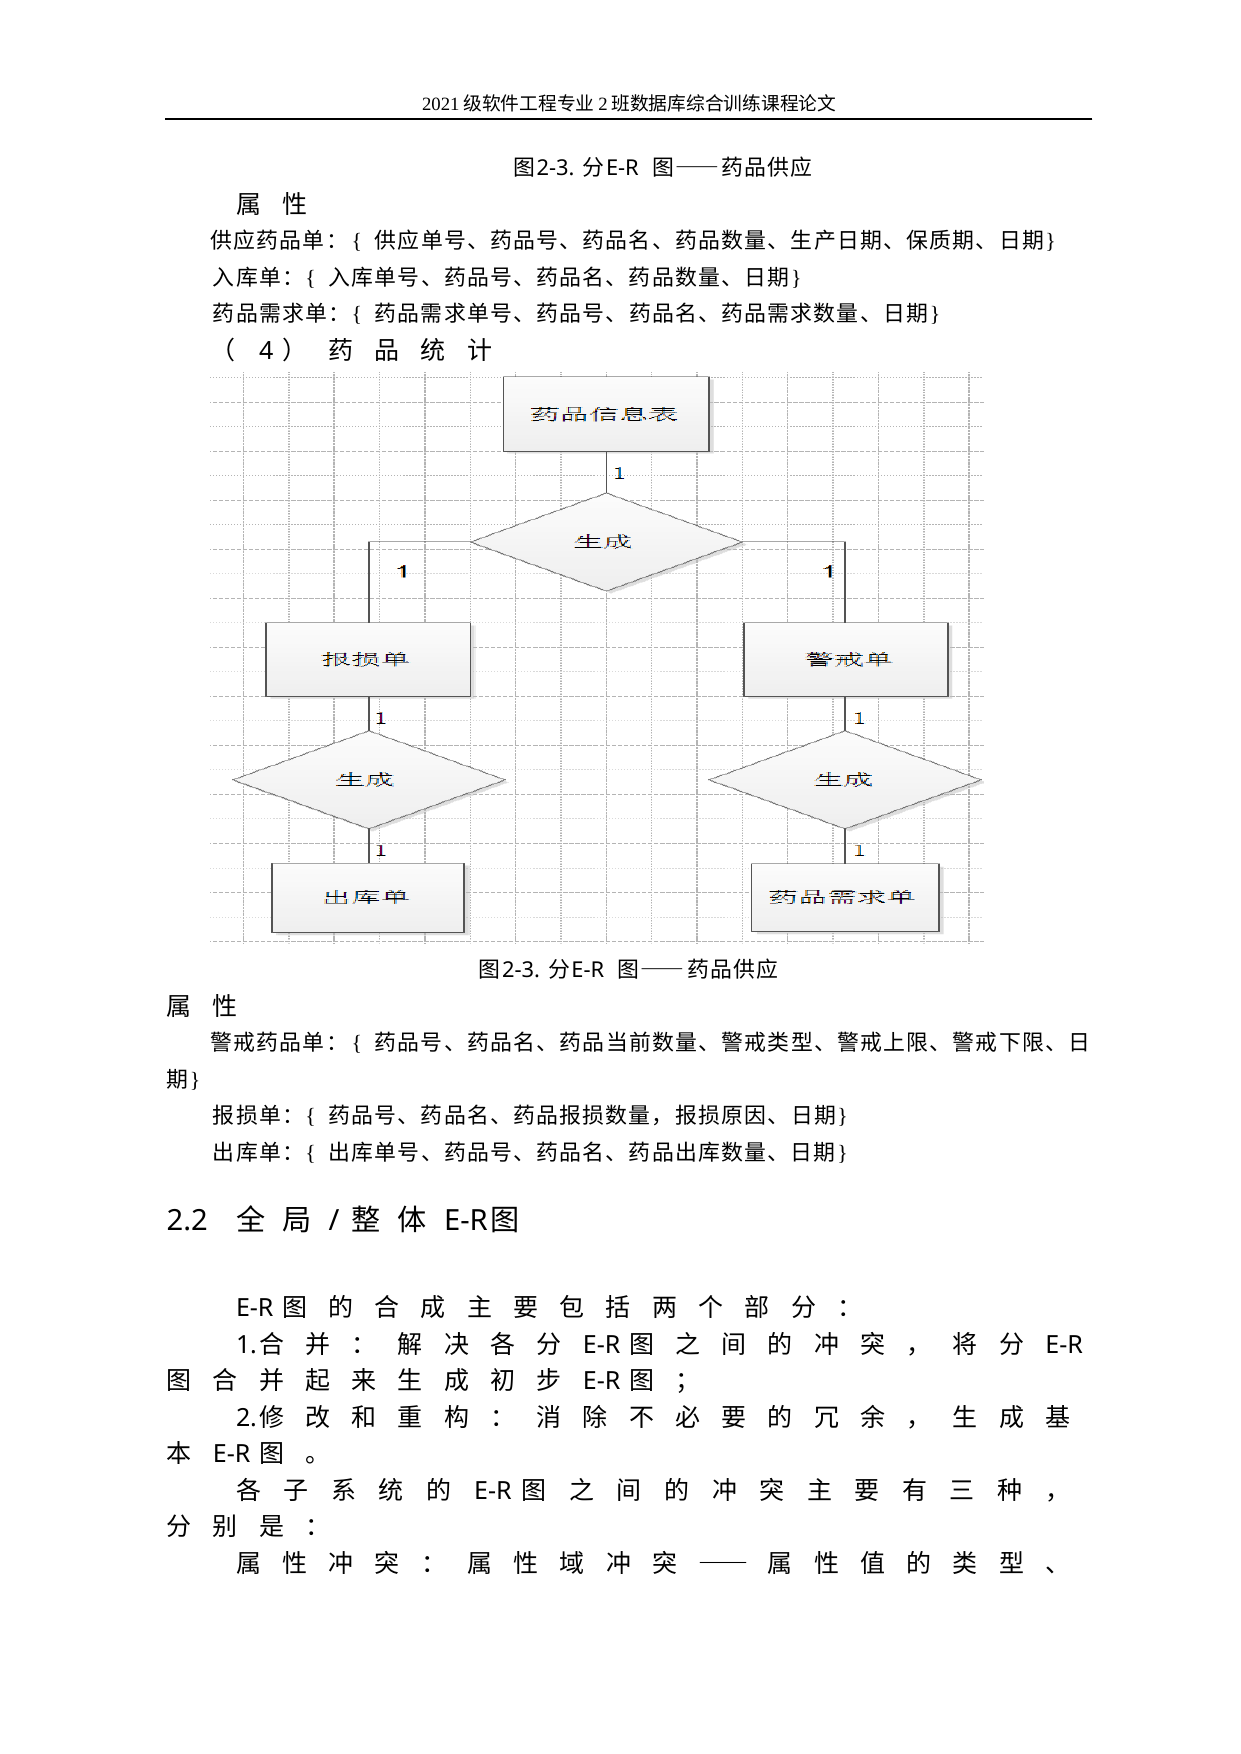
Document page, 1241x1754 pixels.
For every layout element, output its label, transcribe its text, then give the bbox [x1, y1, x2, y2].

text 图2-3.分E-R图——药品供应 [166, 148, 1091, 184]
text 属性 [166, 986, 1091, 1023]
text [166, 1543, 1091, 1579]
text 1.合并：解决各分E-R图之间的冲突，将分E-R图合并起来生成初步E-R图； [166, 1324, 1091, 1397]
text 出库单：{出库单号、药品号、药品名、药品出库数量、日期} [210, 1132, 1091, 1169]
text 入库单：{入库单号、药品号、药品名、药品数量、日期} [166, 257, 1091, 294]
text 属性 [166, 184, 1091, 221]
picture [210, 372, 984, 944]
text 报损单：{药品号、药品名、药品报损数量，报损原因、日期} [210, 1096, 1091, 1132]
text 各子系统的E-R图之间的冲突主要有三种，分别是： [166, 1470, 1091, 1543]
text 药品需求单：{药品需求单号、药品号、药品名、药品需求数量、日期} [166, 294, 1091, 330]
text 2.修改和重构：消除不必要的冗余，生成基本E-R图。 [166, 1397, 1091, 1470]
text E-R图的合成主要包括两个部分： [166, 1288, 1091, 1324]
text 警戒药品单：{药品号、药品名、药品当前数量、警戒类型、警戒上限、警戒下限、日期} [166, 1023, 1091, 1096]
subtitle 2.2 全局/整体E-R图 [166, 1181, 1091, 1254]
text （4）药品统计 [166, 330, 1091, 367]
text 供应药品单：{供应单号、药品号、药品名、药品数量、生产日期、保质期、日期} [166, 221, 1091, 257]
text 图2-3.分E-R图——药品供应 [166, 950, 1091, 986]
